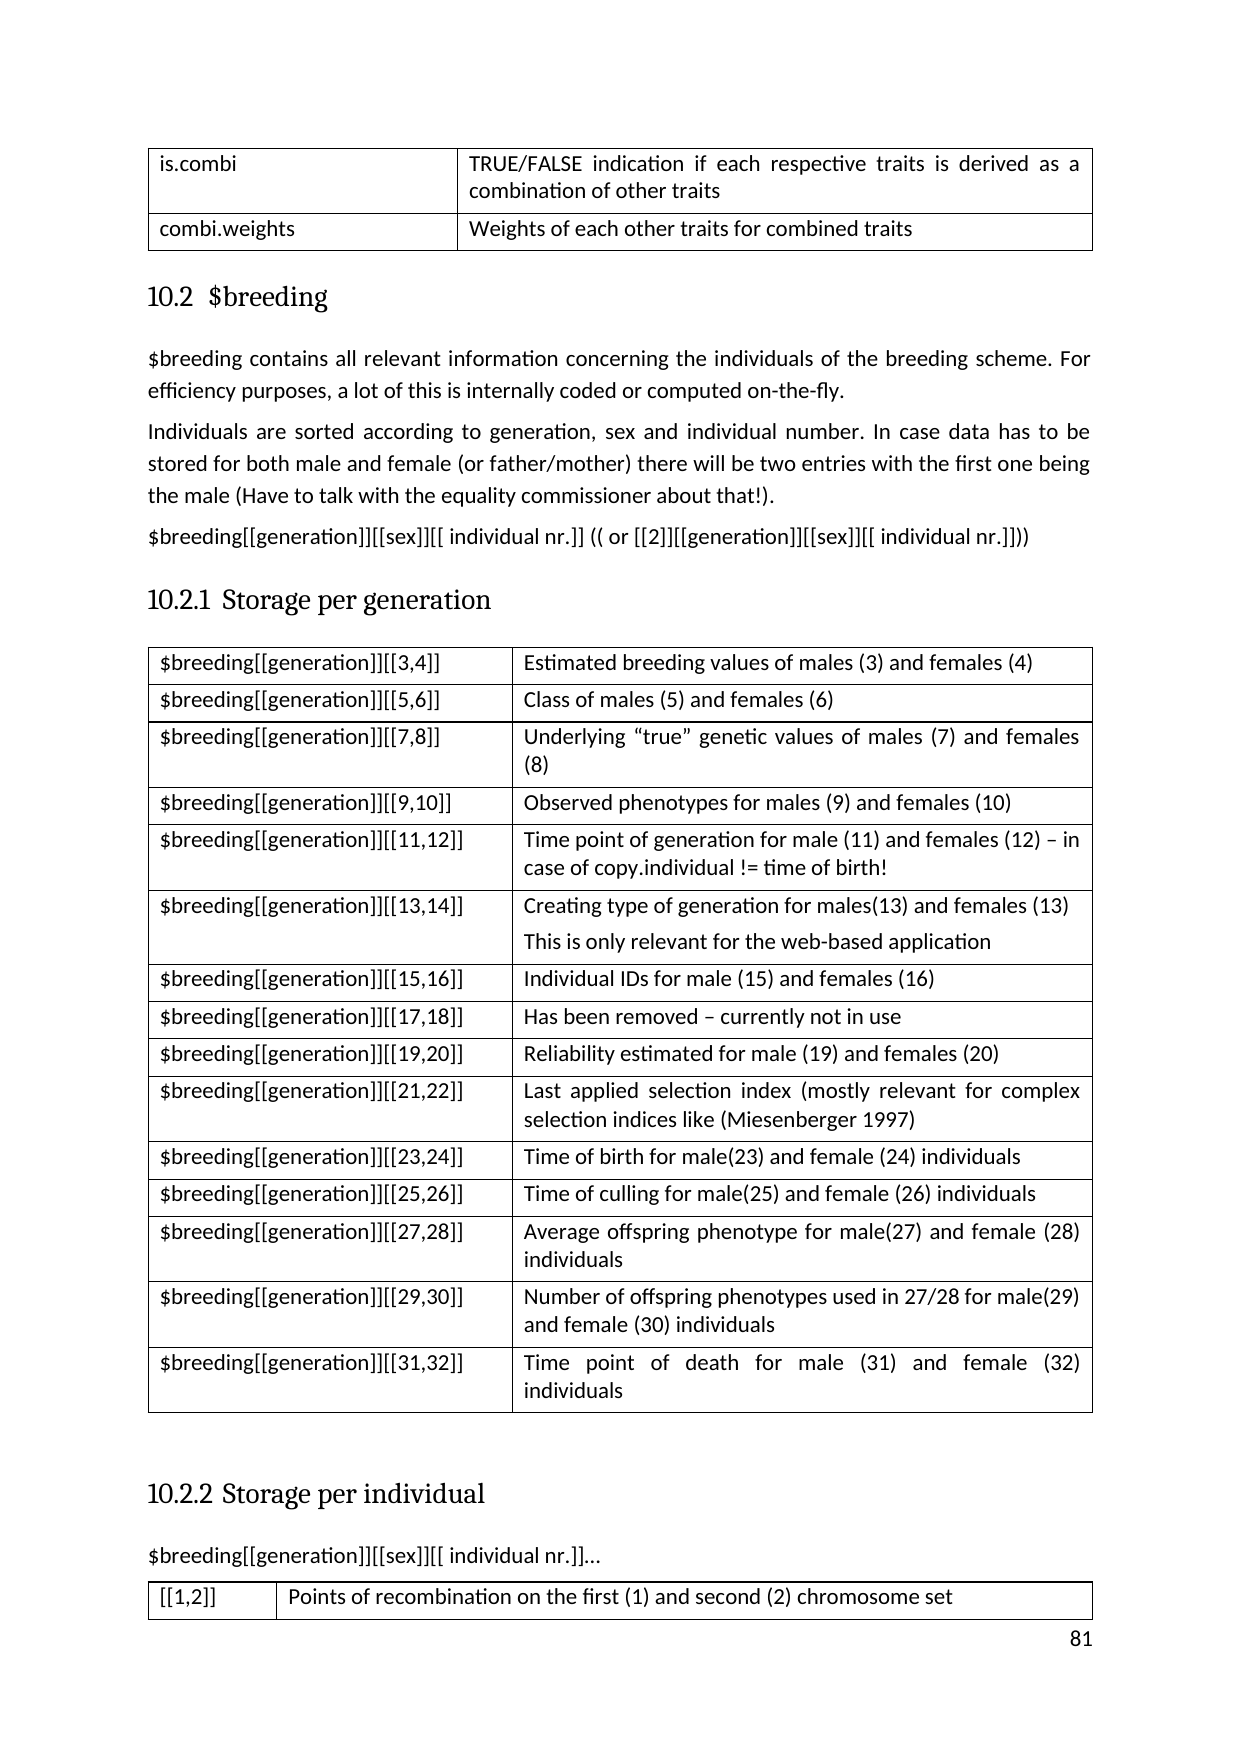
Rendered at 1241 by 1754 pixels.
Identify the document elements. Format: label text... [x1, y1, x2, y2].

table_cell TRUE/FALSE indication if each respective traits is derived as a combination of other traits [458, 149, 1092, 213]
table_cell $breeding[[generation]][[17,18]] [149, 1002, 512, 1038]
subtitle Storage per generation [148, 583, 1093, 617]
table_cell Time of birth for male(23) and female (24) individuals [513, 1142, 1092, 1178]
subtitle Storage per individual [148, 1477, 1093, 1511]
table_cell Creating type of generation for males(13) and females (13) This is only relevant for the web-based application [513, 891, 1092, 963]
table_cell Has been removed – currently not in use [513, 1002, 1092, 1038]
table_cell $breeding[[generation]][[21,22]] [149, 1077, 512, 1141]
table_cell $breeding[[generation]][[5,6]] [149, 685, 512, 721]
table_cell $breeding[[generation]][[13,14]] [149, 891, 512, 963]
text $breeding[[generation]][[sex]][[ individual nr.]]… [148, 1541, 1093, 1569]
table_cell Number of offspring phenotypes used in 27/28 for male(29) and female (30) individuals [513, 1282, 1092, 1347]
subtitle $breeding [148, 281, 1093, 314]
table_cell $breeding[[generation]][[9,10]] [149, 788, 512, 824]
text Individuals are sorted according to generation, sex and individual number. In case data has to be stored for both male and female (or father/mother) there will be two entries with the first one being the male (Have to talk with the equality commissioner about that!). [148, 417, 1093, 509]
table_cell Time of culling for male(25) and female (26) individuals [513, 1180, 1092, 1216]
table_cell Time point of death for male (31) and female (32) individuals [513, 1348, 1092, 1412]
table_cell Reliability estimated for male (19) and females (20) [513, 1039, 1092, 1076]
table_header Estimated breeding values of males (3) and females (4) [513, 648, 1092, 684]
table_header [[1,2]] [149, 1583, 276, 1619]
text $breeding contains all relevant information concerning the individuals of the breeding scheme. For efficiency purposes, a lot of this is internally coded or computed on-the-fly. [148, 344, 1093, 404]
table_cell $breeding[[generation]][[19,20]] [149, 1039, 512, 1076]
table_cell Weights of each other traits for combined traits [458, 214, 1092, 250]
table_cell $breeding[[generation]][[29,30]] [149, 1282, 512, 1347]
table_cell combi.weights [149, 214, 457, 250]
table_cell $breeding[[generation]][[27,28]] [149, 1217, 512, 1281]
table_cell Class of males (5) and females (6) [513, 685, 1092, 721]
table_header Points of recombination on the first (1) and second (2) chromosome set [277, 1583, 1092, 1619]
table_cell $breeding[[generation]][[31,32]] [149, 1348, 512, 1412]
table_cell Average offspring phenotype for male(27) and female (28) individuals [513, 1217, 1092, 1281]
table_cell Last applied selection index (mostly relevant for complex selection indices like (Miesenberger 1997) [513, 1077, 1092, 1141]
text $breeding[[generation]][[sex]][[ individual nr.]] (( or [[2]][[generation]][[sex]][[ individual nr.]])) [148, 522, 1093, 550]
table_cell Observed phenotypes for males (9) and females (10) [513, 788, 1092, 824]
table_cell $breeding[[generation]][[11,12]] [149, 825, 512, 890]
table_cell $breeding[[generation]][[25,26]] [149, 1180, 512, 1216]
table_cell Individual IDs for male (15) and females (16) [513, 965, 1092, 1001]
table_cell $breeding[[generation]][[7,8]] [149, 723, 512, 787]
table_cell $breeding[[generation]][[23,24]] [149, 1142, 512, 1178]
table_cell Time point of generation for male (11) and females (12) – in case of copy.individual != time of birth! [513, 825, 1092, 890]
table_cell is.combi [149, 149, 457, 213]
table_cell $breeding[[generation]][[15,16]] [149, 965, 512, 1001]
table_cell Underlying “true” genetic values of males (7) and females (8) [513, 723, 1092, 787]
table_header $breeding[[generation]][[3,4]] [149, 648, 512, 684]
